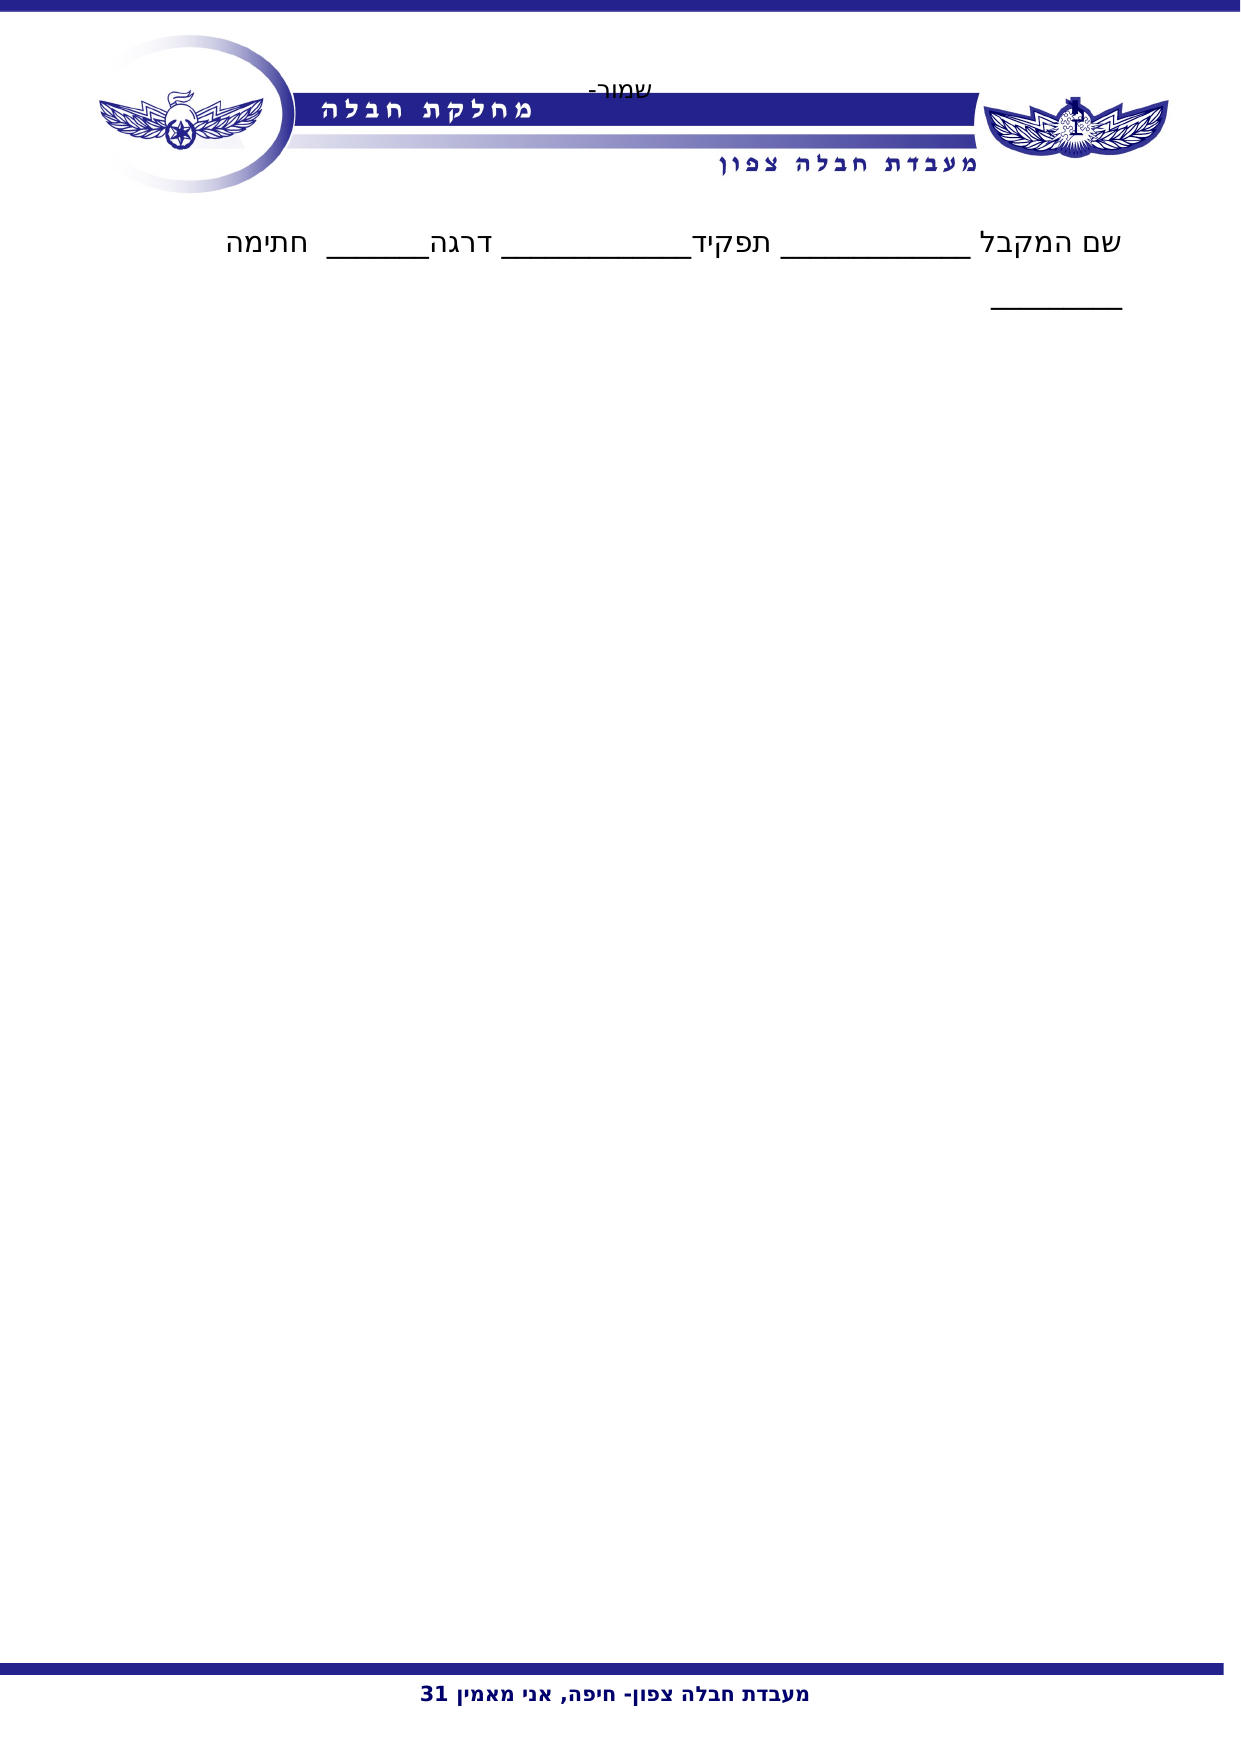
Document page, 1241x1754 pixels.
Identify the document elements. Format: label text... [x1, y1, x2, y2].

picture [0, 0, 1241, 12]
picture [71, 24, 1181, 226]
